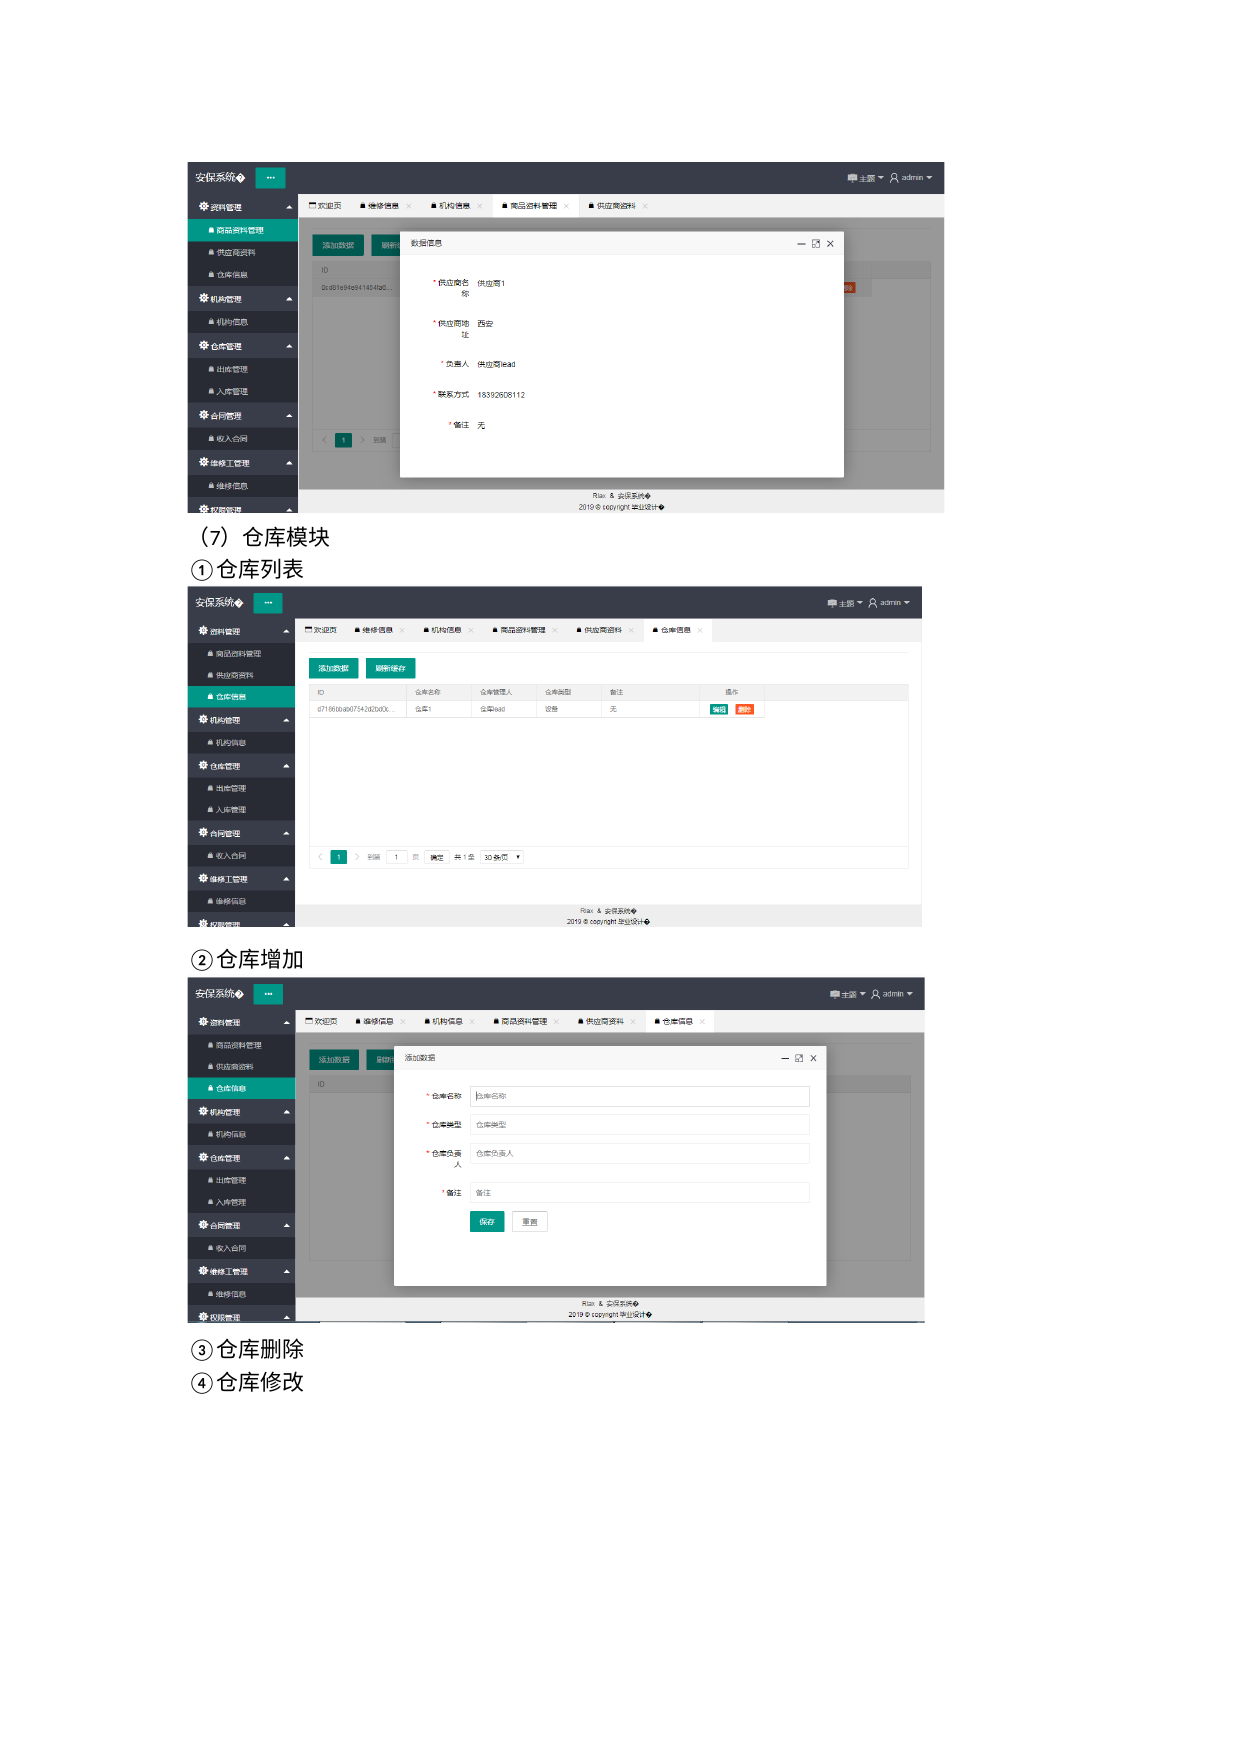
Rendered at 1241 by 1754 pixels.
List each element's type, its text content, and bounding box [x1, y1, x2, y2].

picture [187, 584, 922, 927]
list 仓库删除 [187, 1332, 1053, 1364]
picture [187, 162, 945, 513]
picture [187, 974, 925, 1323]
list 仓库模块 [187, 519, 1053, 552]
list 仓库列表 [187, 552, 1053, 584]
list 仓库修改 [187, 1364, 1053, 1397]
list 仓库增加 [187, 942, 1053, 974]
